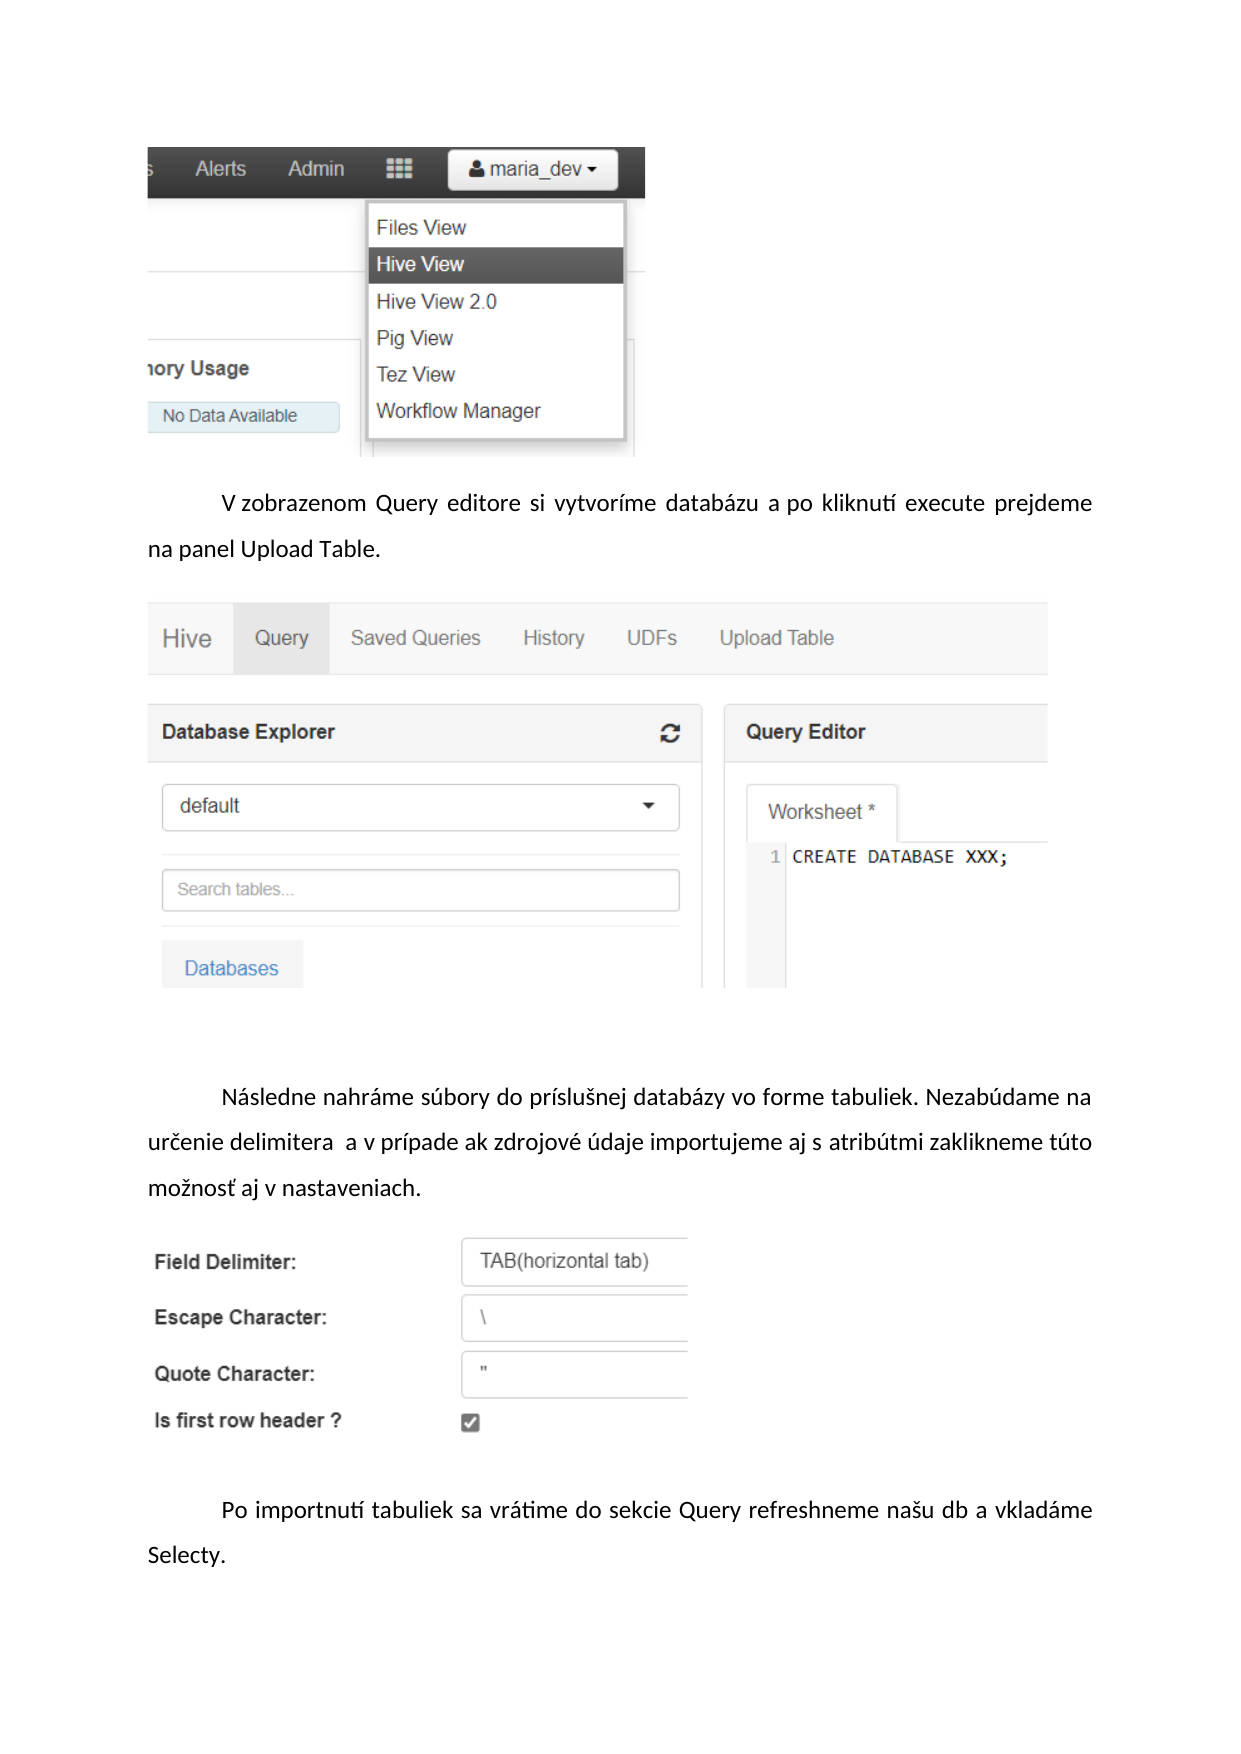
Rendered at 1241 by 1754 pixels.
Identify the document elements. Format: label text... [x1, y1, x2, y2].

text Po importnutí tabuliek sa vrátime do sekcie Query refreshneme našu db a vkladáme Selecty. [148, 1494, 1093, 1570]
picture [147, 1234, 688, 1464]
text V zobrazenom Query editore si vytvoríme databázu a po kliknutí execute prejdeme na panel Upload Table. [148, 487, 1093, 563]
picture [147, 595, 1048, 988]
text Následne nahráme súbory do príslušnej databázy vo forme tabuliek. Nezabúdame na určenie delimitera a v prípade ak zdrojové údaje importujeme aj s atribútmi zaklikneme túto možnosť aj v nastaveniach. [148, 1081, 1093, 1203]
picture [147, 147, 646, 457]
